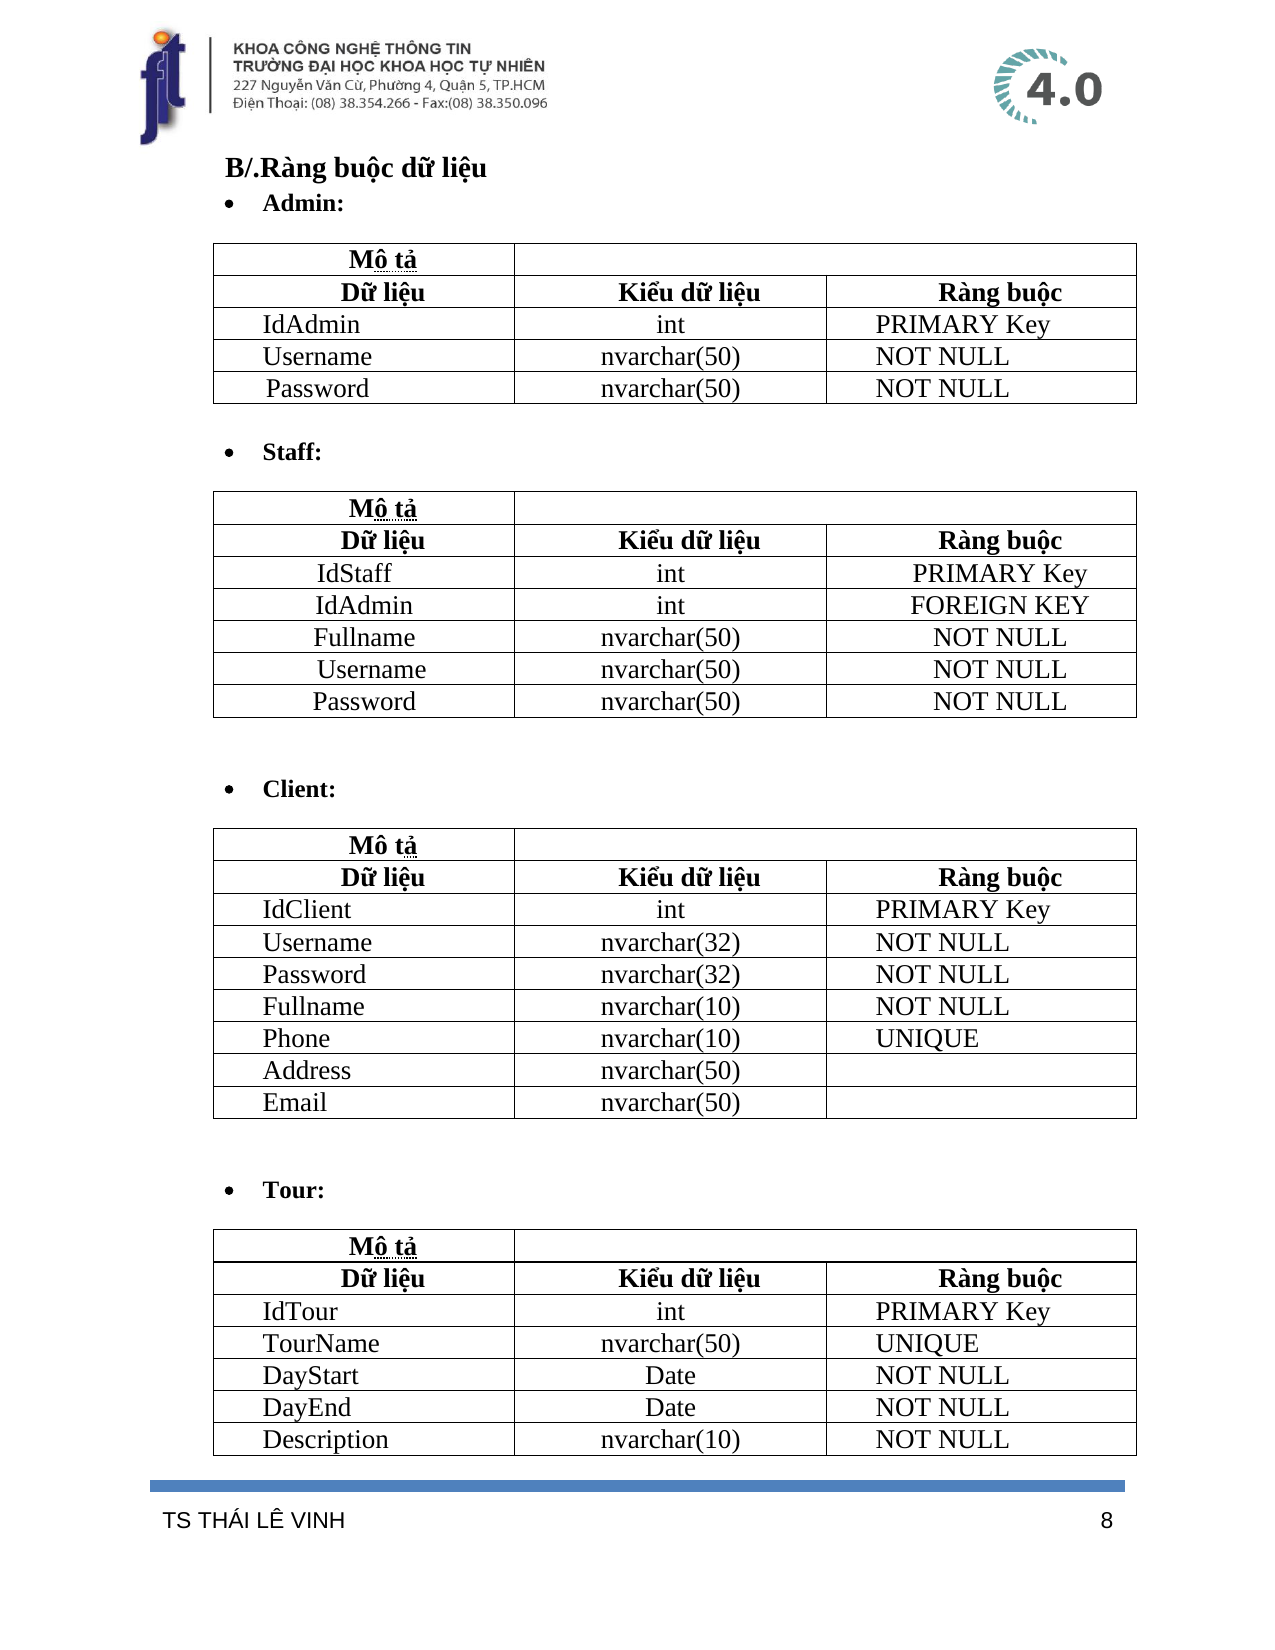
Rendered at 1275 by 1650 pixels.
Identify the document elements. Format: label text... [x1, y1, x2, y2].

table_cell nvarchar(50) [515, 1327, 826, 1358]
table_cell int [515, 1295, 826, 1326]
table_cell TourName [214, 1327, 514, 1358]
table_cell nvarchar(32) [515, 958, 826, 989]
table_cell PRIMARY Key [827, 557, 1136, 588]
table_cell Fullname [214, 621, 514, 652]
picture [117, 21, 580, 167]
table_cell Kiểu dữ liệu [515, 861, 826, 892]
table_cell Fullname [214, 990, 514, 1021]
table_cell DayEnd [214, 1391, 514, 1422]
table_cell nvarchar(50) [515, 621, 826, 652]
table_cell nvarchar(50) [515, 653, 826, 684]
table_cell nvarchar(50) [515, 372, 826, 403]
table_cell nvarchar(50) [515, 1087, 826, 1118]
list B/.Ràng buộc dữ liệu [225, 150, 1125, 183]
table_cell Dữ liệu [214, 276, 514, 307]
list Tour: [225, 1175, 1125, 1204]
table_header Mô tả [214, 492, 514, 523]
table_cell Ràng buộc [827, 276, 1136, 307]
table_cell IdClient [214, 894, 514, 924]
table_cell nvarchar(32) [515, 926, 826, 957]
table_cell UNIQUE [827, 1022, 1136, 1053]
table_header Mô tả [214, 1230, 514, 1261]
table_cell int [515, 589, 826, 620]
list Staff: [225, 437, 1125, 466]
table_cell NOT NULL [827, 926, 1136, 957]
table_cell nvarchar(10) [515, 1423, 826, 1454]
table_cell Address [214, 1054, 514, 1086]
table_cell NOT NULL [827, 1423, 1136, 1454]
table_cell [827, 1087, 1136, 1118]
table_cell Kiểu dữ liệu [515, 276, 826, 307]
table_cell NOT NULL [827, 653, 1136, 684]
table_cell nvarchar(50) [515, 1054, 826, 1086]
table_cell Dữ liệu [214, 525, 514, 556]
table_cell IdAdmin [214, 589, 514, 620]
table_cell nvarchar(10) [515, 990, 826, 1021]
table_cell FOREIGN KEY [827, 589, 1136, 620]
table_header [515, 244, 1136, 274]
table_cell NOT NULL [827, 1391, 1136, 1422]
table_cell Date [515, 1359, 826, 1390]
table_cell IdAdmin [214, 308, 514, 339]
table_cell Description [214, 1423, 514, 1454]
table_cell Phone [214, 1022, 514, 1053]
table_cell Email [214, 1087, 514, 1118]
table_cell int [515, 557, 826, 588]
table_cell NOT NULL [827, 340, 1136, 371]
table_cell Dữ liệu [214, 1263, 514, 1293]
table_cell NOT NULL [827, 1359, 1136, 1390]
table_cell Ràng buộc [827, 1263, 1136, 1293]
table_cell Dữ liệu [214, 861, 514, 892]
table_cell UNIQUE [827, 1327, 1136, 1358]
table_header [515, 492, 1136, 523]
table_cell Date [515, 1391, 826, 1422]
table_cell NOT NULL [827, 621, 1136, 652]
table_cell DayStart [214, 1359, 514, 1390]
table_cell nvarchar(10) [515, 1022, 826, 1053]
list Admin: [225, 188, 1125, 217]
table_cell int [515, 308, 826, 339]
table_header [515, 829, 1136, 860]
table_cell int [515, 894, 826, 924]
list Client: [225, 774, 1125, 803]
table_cell Password [214, 685, 514, 717]
table_cell NOT NULL [827, 372, 1136, 403]
table_cell PRIMARY Key [827, 1295, 1136, 1326]
table_cell PRIMARY Key [827, 894, 1136, 924]
table_cell Username [214, 340, 514, 371]
table_cell Username [214, 926, 514, 957]
table_cell Kiểu dữ liệu [515, 1263, 826, 1293]
table_cell IdStaff [214, 557, 514, 588]
table_cell Kiểu dữ liệu [515, 525, 826, 556]
picture [985, 41, 1108, 126]
table_header [515, 1230, 1136, 1261]
table_header Mô tả [214, 244, 514, 274]
table_cell PRIMARY Key [827, 308, 1136, 339]
table_cell NOT NULL [827, 990, 1136, 1021]
table_cell NOT NULL [827, 685, 1136, 717]
table_cell Password [214, 958, 514, 989]
table_cell Username [214, 653, 514, 684]
table_cell Password [214, 372, 514, 403]
table_cell NOT NULL [827, 958, 1136, 989]
table_cell Ràng buộc [827, 525, 1136, 556]
table_cell nvarchar(50) [515, 685, 826, 717]
table_cell Ràng buộc [827, 861, 1136, 892]
table_header Mô tả [214, 829, 514, 860]
table_cell IdTour [214, 1295, 514, 1326]
table_cell [827, 1054, 1136, 1086]
table_cell nvarchar(50) [515, 340, 826, 371]
